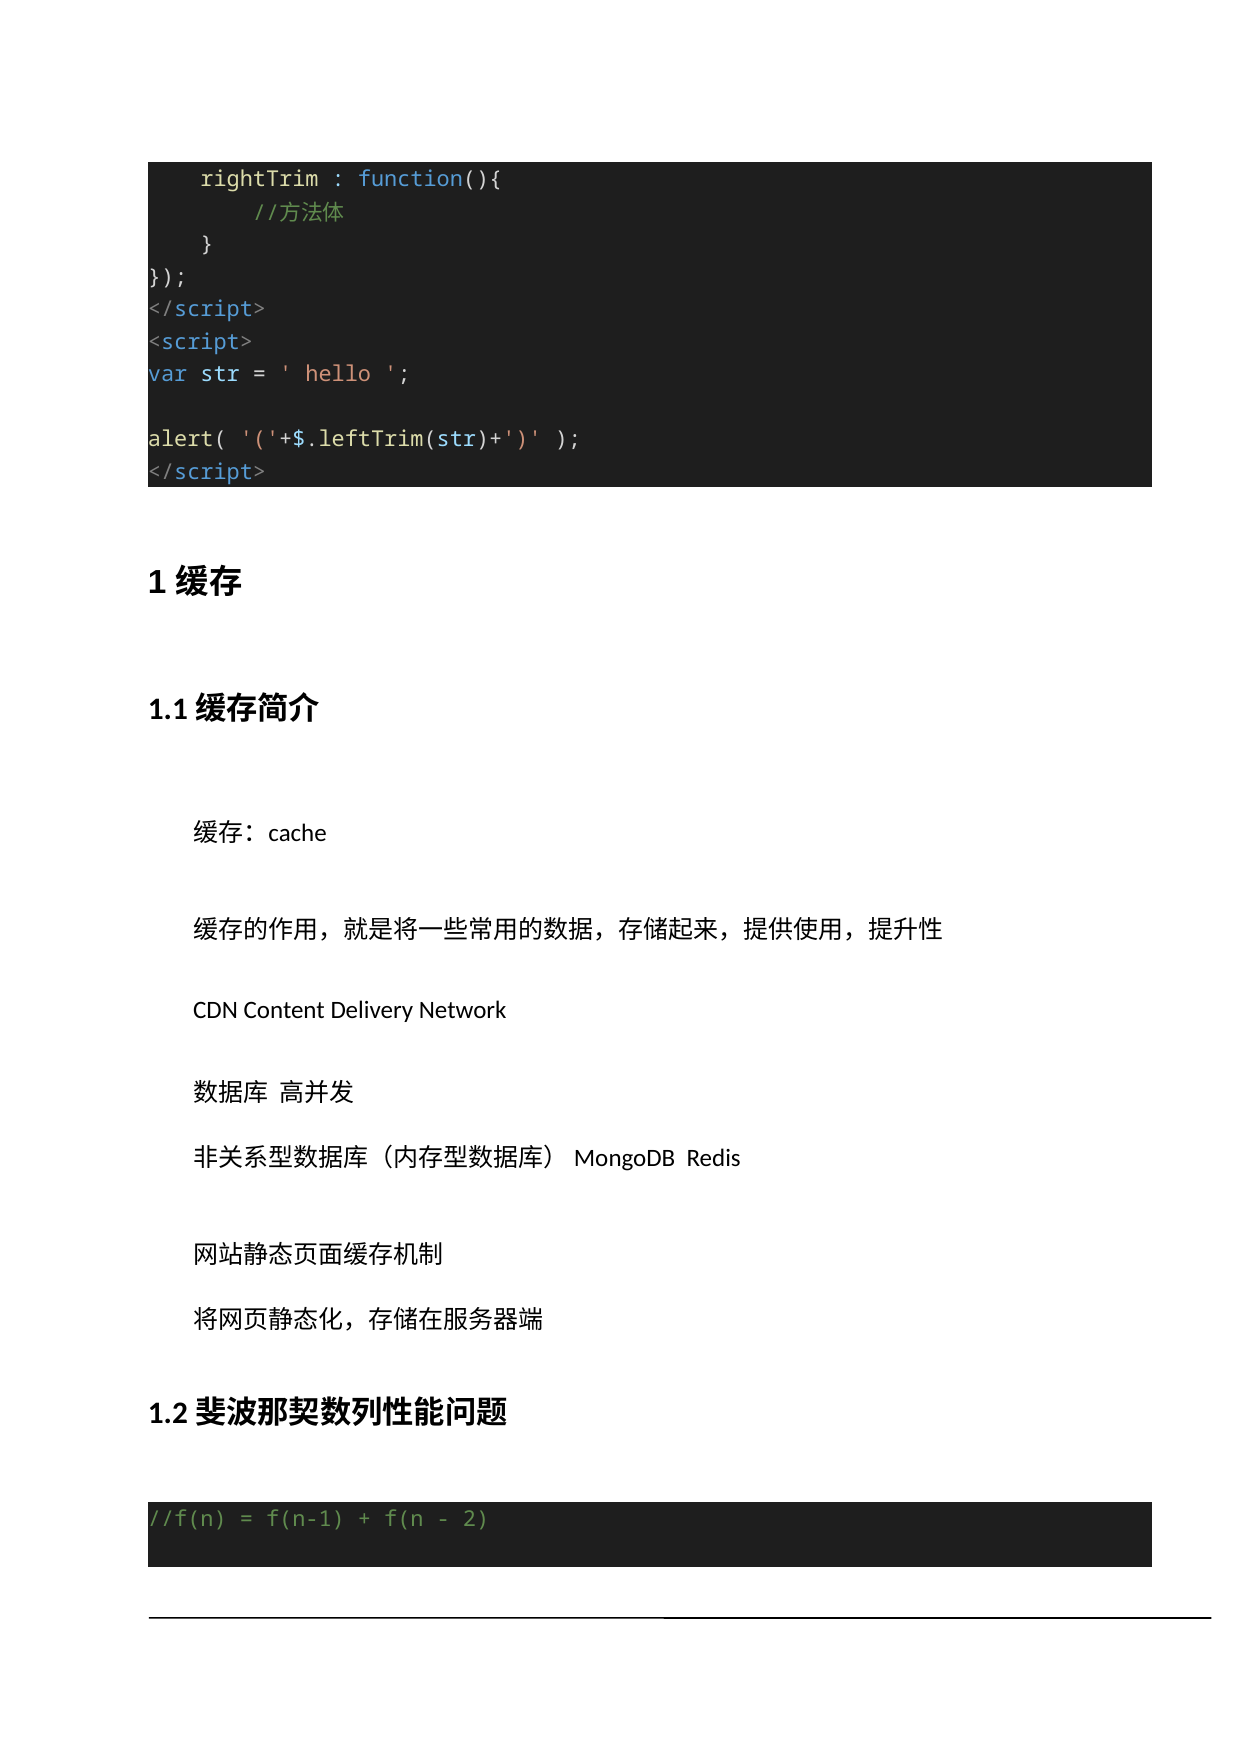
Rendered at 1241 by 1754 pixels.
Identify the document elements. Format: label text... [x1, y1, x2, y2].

text 缓存：cache [148, 798, 1152, 863]
text 缓存的作用，就是将一些常用的数据，存储起来，提供使用，提升性 [148, 895, 1152, 960]
subtitle 1.1 缓存简介 [148, 673, 1152, 738]
text 将网页静态化，存储在服务器端 [148, 1285, 1152, 1350]
text var str = ' hello '; [148, 357, 1152, 389]
text alert( '('+$.leftTrim(str)+')' ); [148, 422, 1152, 454]
text 数据库 高并发 [148, 1058, 1152, 1123]
subtitle 1 缓存 [148, 547, 1152, 612]
text rightTrim : function(){ [148, 162, 1152, 194]
text </script> [148, 292, 1152, 324]
text //方法体 [148, 194, 1152, 227]
subtitle 1.2 斐波那契数列性能问题 [148, 1377, 1152, 1442]
text 非关系型数据库（内存型数据库） MongoDB Redis [148, 1123, 1152, 1188]
text //f(n) = f(n-1) + f(n - 2) [148, 1502, 1152, 1534]
text } [148, 227, 1152, 259]
text 网站静态页面缓存机制 [148, 1220, 1152, 1285]
text }); [148, 259, 1152, 292]
text <script> [148, 324, 1152, 357]
text CDN Content Delivery Network [148, 993, 1152, 1025]
text </script> [148, 454, 1152, 487]
